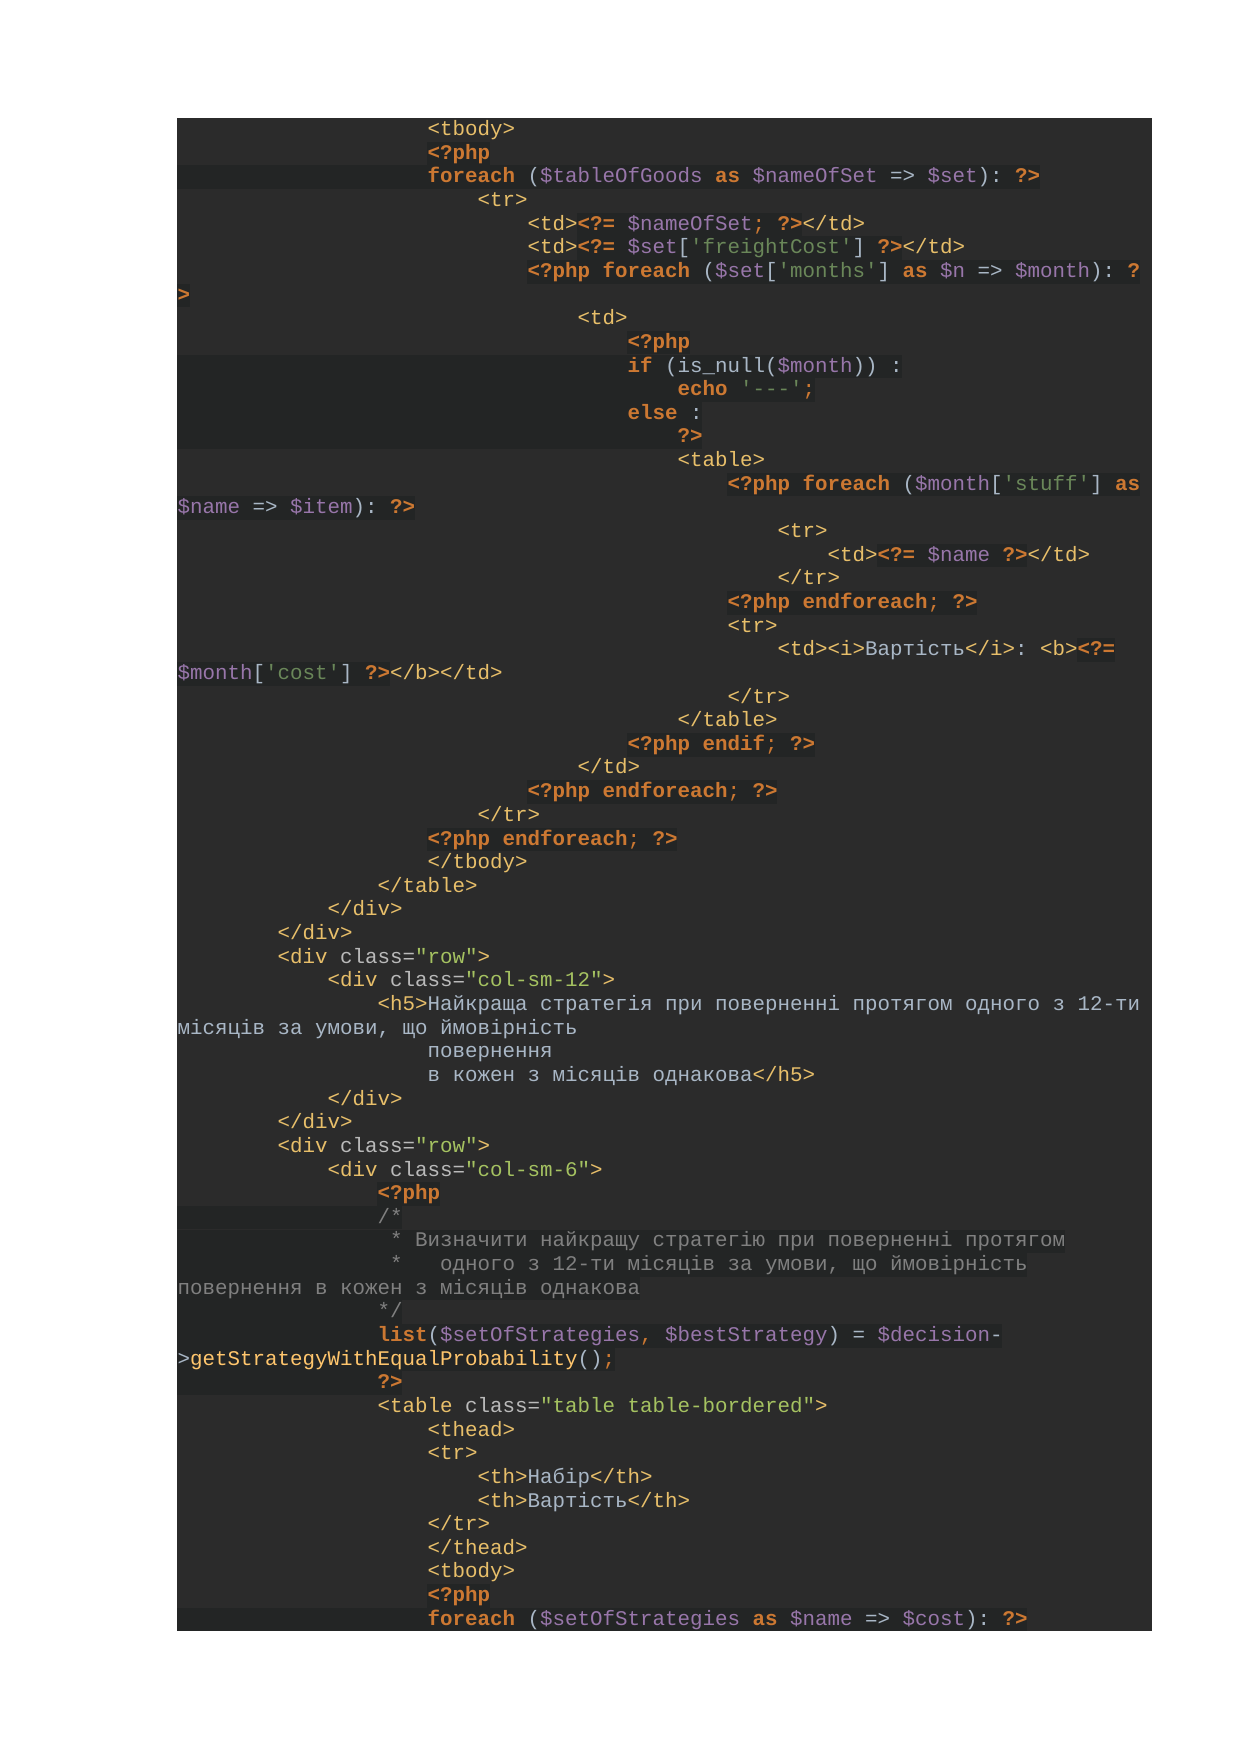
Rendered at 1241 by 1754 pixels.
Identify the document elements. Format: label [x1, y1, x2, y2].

text [177, 118, 1152, 1631]
